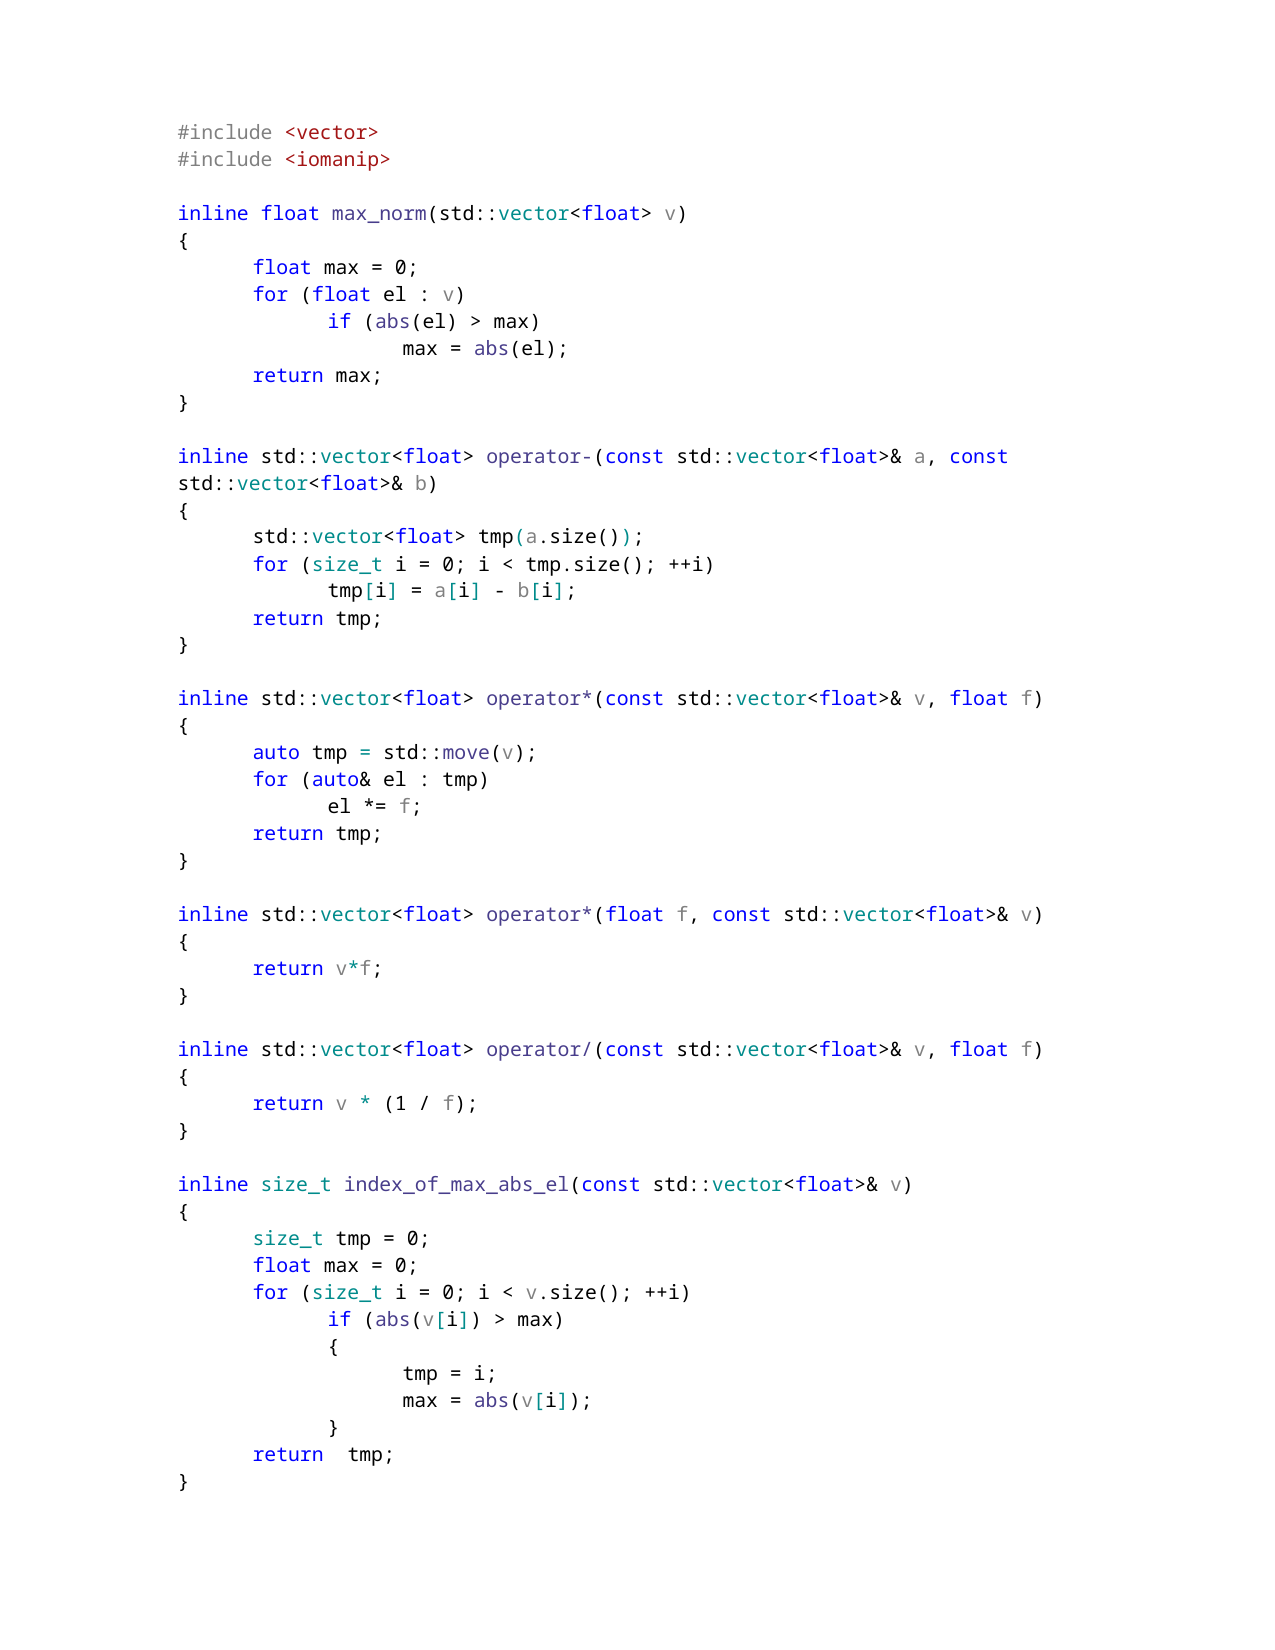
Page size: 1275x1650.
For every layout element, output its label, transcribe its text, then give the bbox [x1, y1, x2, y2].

text #include <vector> [177, 118, 1186, 145]
text el *= f; [177, 793, 1186, 819]
text return tmp; [177, 1440, 1186, 1467]
text inline std::vector<float> operator*(const std::vector<float>& v, float f) [177, 685, 1186, 712]
text for (size_t i = 0; i < tmp.size(); ++i) [177, 550, 1186, 577]
text max = abs(v[i]); [177, 1386, 1186, 1413]
text return tmp; [177, 819, 1186, 847]
text inline size_t index_of_max_abs_el(const std::vector<float>& v) [177, 1170, 1186, 1197]
text inline std::vector<float> operator*(float f, const std::vector<float>& v) [177, 901, 1186, 927]
text float max = 0; [177, 253, 1186, 280]
text inline float max_norm(std::vector<float> v) [177, 199, 1186, 226]
text for (float el : v) [177, 280, 1186, 307]
text tmp = i; [177, 1359, 1186, 1386]
text return tmp; [177, 604, 1186, 631]
text std::vector<float> tmp(a.size()); [177, 523, 1186, 550]
text for (size_t i = 0; i < v.size(); ++i) [177, 1278, 1186, 1305]
text { [177, 226, 1186, 253]
text float max = 0; [177, 1251, 1186, 1278]
text for (auto& el : tmp) [177, 766, 1186, 793]
text { [177, 1332, 1186, 1359]
text max = abs(el); [177, 334, 1186, 361]
text { [177, 712, 1186, 739]
text } [177, 847, 1186, 873]
text { [177, 496, 1186, 523]
text size_t tmp = 0; [177, 1224, 1186, 1251]
text { [177, 927, 1186, 954]
text } [177, 1413, 1186, 1440]
text if (abs(v[i]) > max) [177, 1305, 1186, 1332]
text } [177, 1116, 1186, 1143]
text #include <iomanip> [177, 145, 1186, 172]
text inline std::vector<float> operator/(const std::vector<float>& v, float f) [177, 1035, 1186, 1062]
text { [177, 1197, 1186, 1224]
text inline std::vector<float> operator-(const std::vector<float>& a, const std::vector<float>& b) [177, 442, 1186, 496]
text return v*f; [177, 954, 1186, 981]
text } [177, 388, 1186, 415]
text tmp[i] = a[i] - b[i]; [177, 577, 1186, 604]
text if (abs(el) > max) [177, 307, 1186, 334]
text return v * (1 / f); [177, 1089, 1186, 1116]
text } [177, 631, 1186, 658]
text { [177, 1062, 1186, 1089]
text } [177, 981, 1186, 1008]
text auto tmp = std::move(v); [177, 739, 1186, 766]
text } [177, 1467, 1186, 1494]
text return max; [177, 361, 1186, 388]
